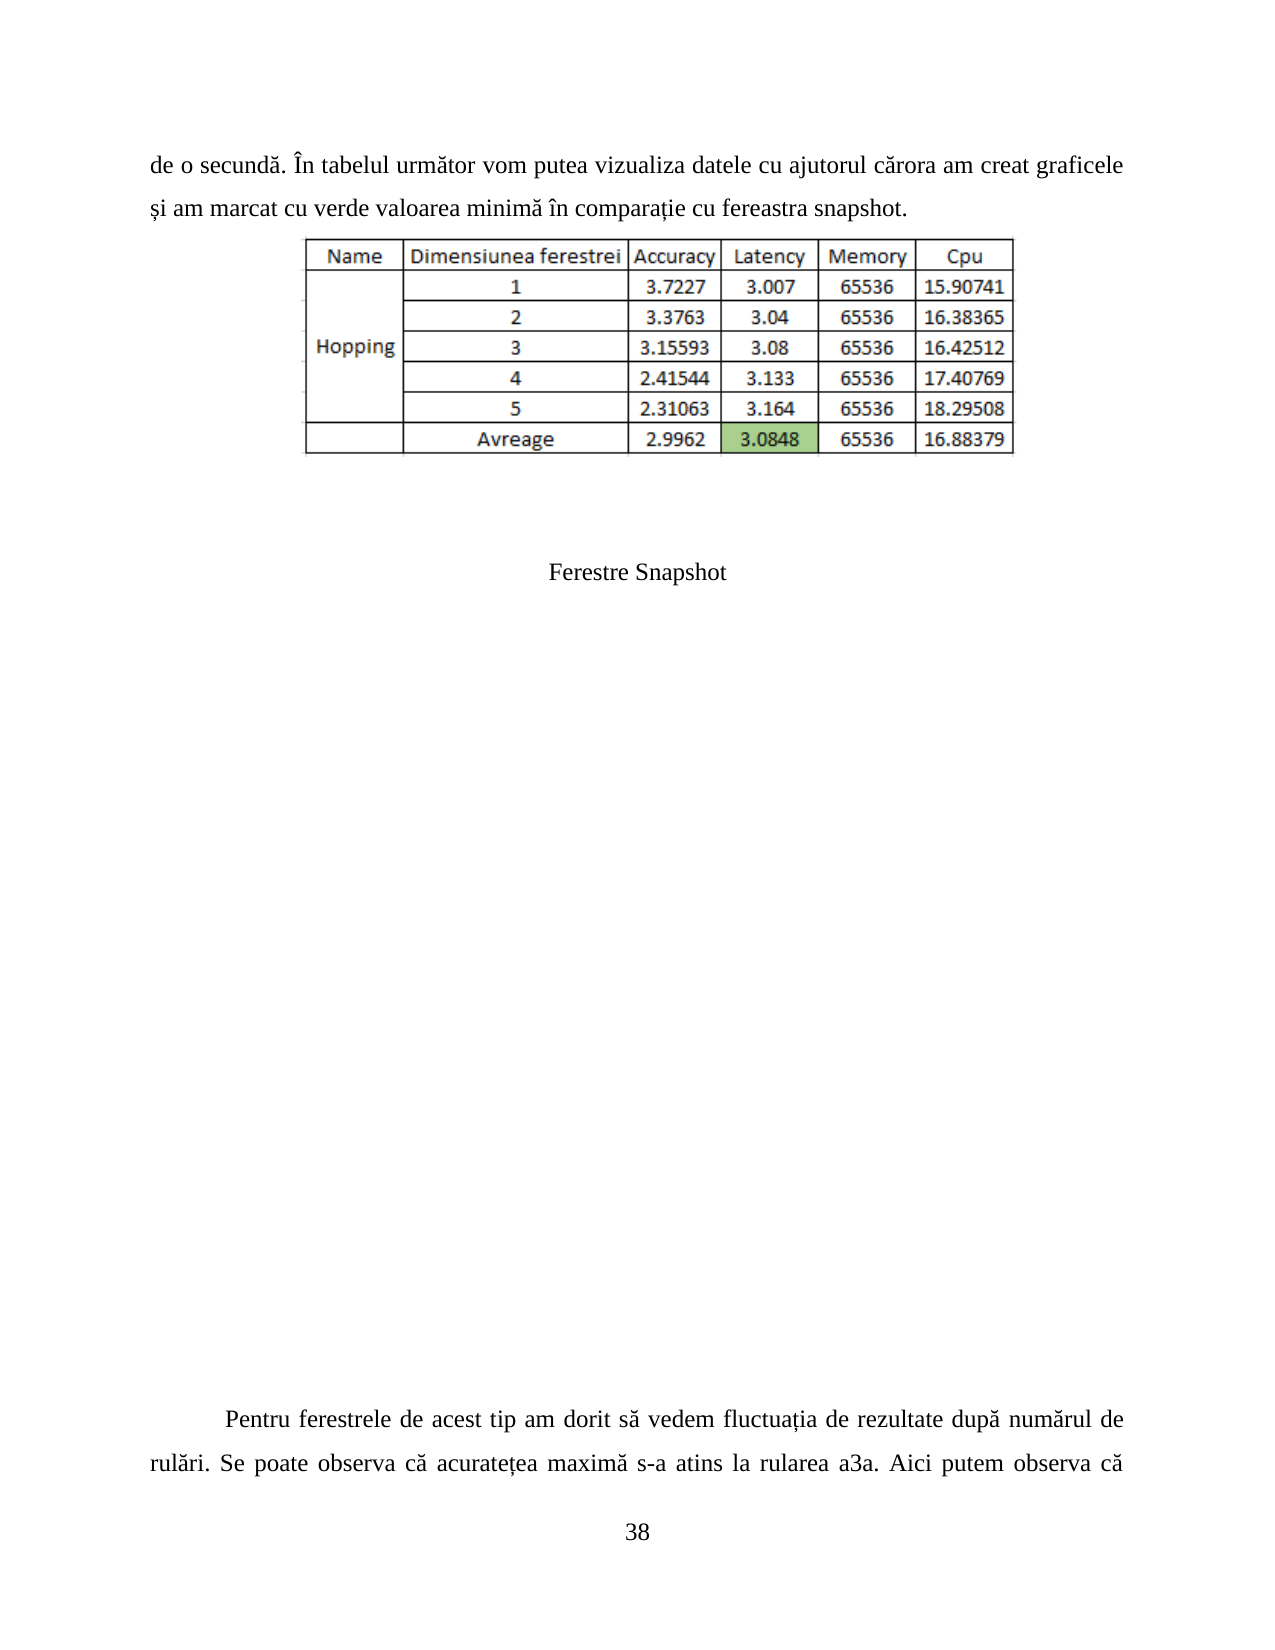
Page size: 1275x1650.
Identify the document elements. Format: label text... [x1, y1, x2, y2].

picture [301, 236, 1017, 457]
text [150, 1404, 1125, 1476]
text Ferestre Snapshot [150, 557, 1125, 586]
